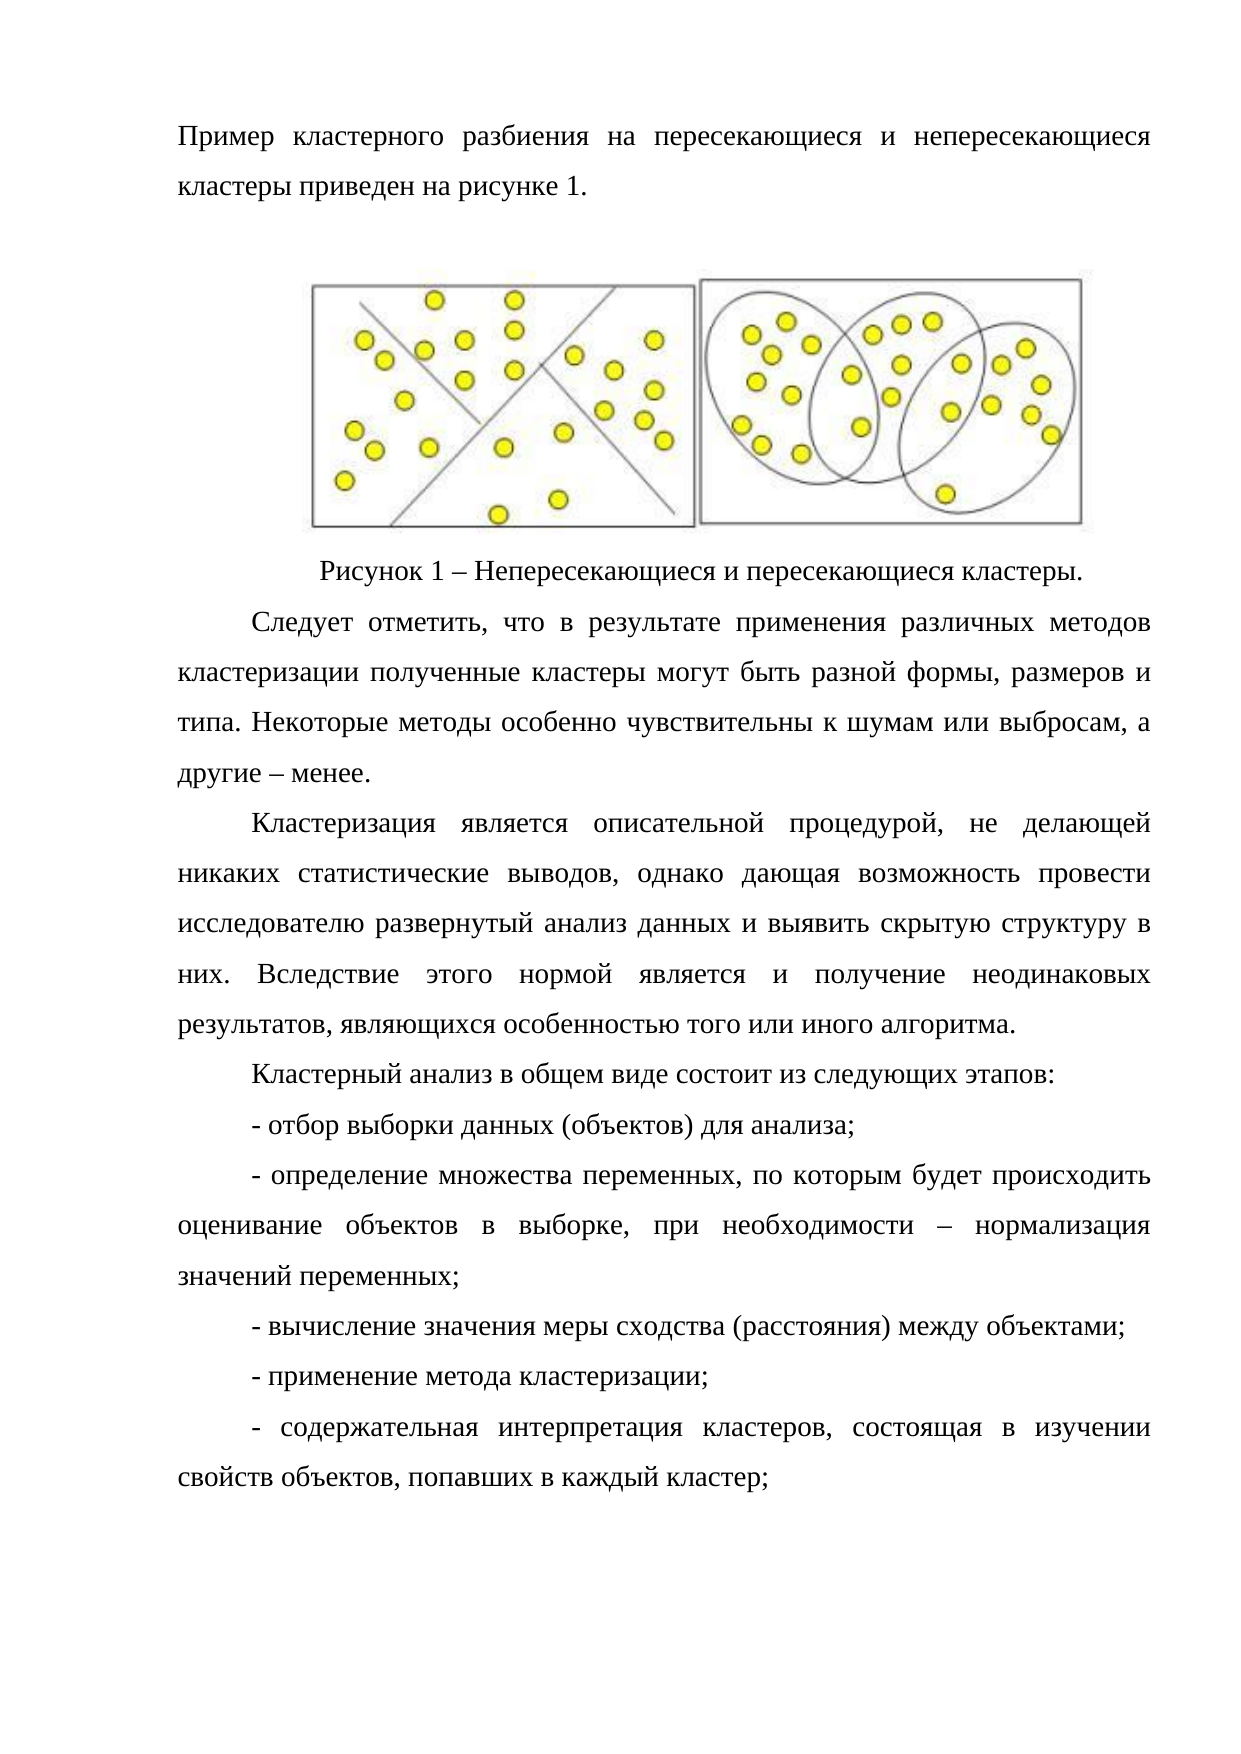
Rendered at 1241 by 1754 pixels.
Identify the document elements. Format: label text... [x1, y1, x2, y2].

text - вычисление значения меры сходства (расстояния) между объектами; [177, 1308, 1152, 1342]
text - содержательная интерпретация кластеров, состоящая в изучении свойств объектов, попавших в каждый кластер; [177, 1409, 1152, 1493]
text - определение множества переменных, по которым будет происходить оценивание объектов в выборке, при необходимости – нормализация значений переменных; [177, 1157, 1152, 1291]
picture [301, 269, 1101, 541]
text - применение метода кластеризации; [177, 1358, 1152, 1392]
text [177, 118, 1152, 202]
text Следует отметить, что в результате применения различных методов кластеризации полученные кластеры могут быть разной формы, размеров и типа. Некоторые методы особенно чувствительны к шумам или выбросам, а другие – менее. [177, 604, 1152, 788]
text Кластеризация является описательной процедурой, не делающей никаких статистические выводов, однако дающая возможность провести исследователю развернутый анализ данных и выявить скрытую структуру в них. Вследствие этого нормой является и получение неодинаковых результатов, являющихся особенностью того или иного алгоритма. [177, 805, 1152, 1040]
text - отбор выборки данных (объектов) для анализа; [177, 1107, 1152, 1140]
text Рисунок 1 – Непересекающиеся и пересекающиеся кластеры. [177, 553, 1152, 587]
text Кластерный анализ в общем виде состоит из следующих этапов: [177, 1057, 1152, 1090]
